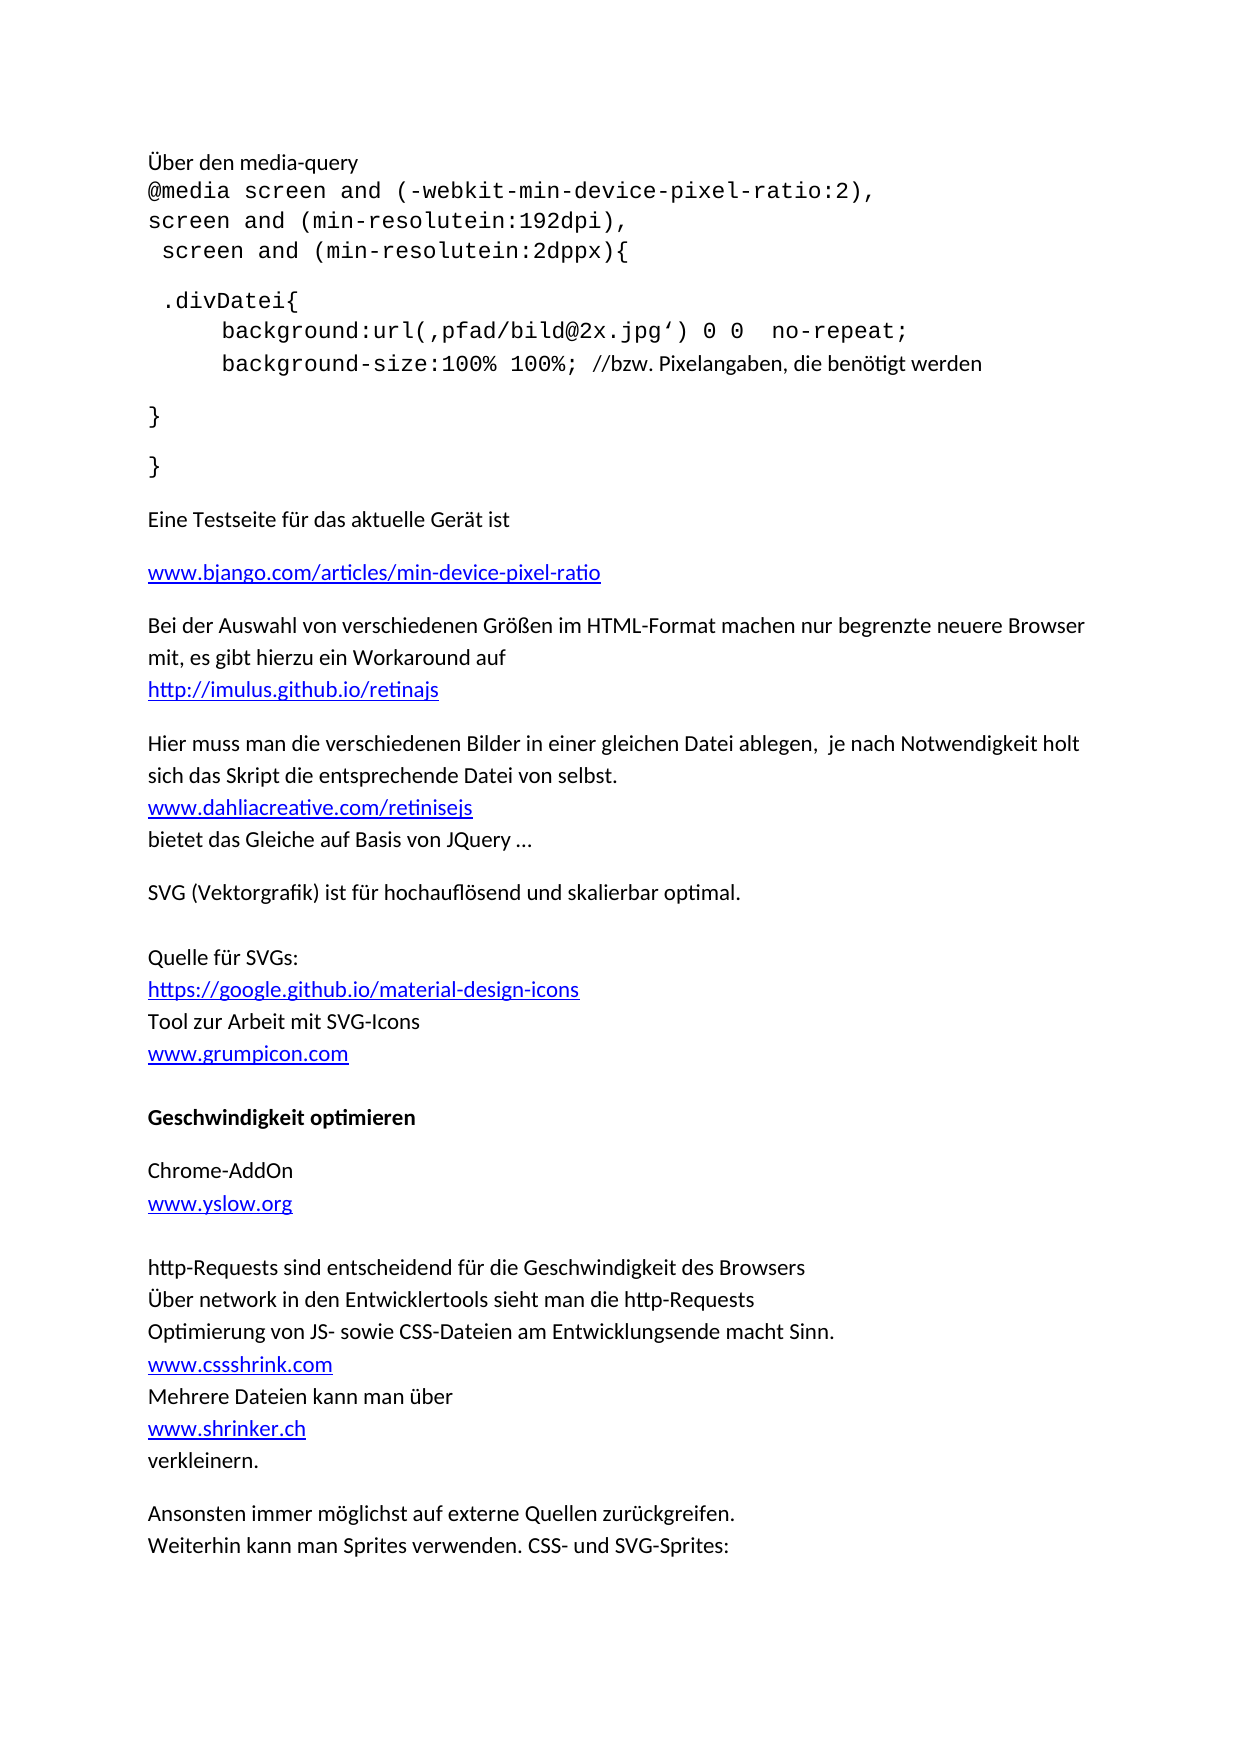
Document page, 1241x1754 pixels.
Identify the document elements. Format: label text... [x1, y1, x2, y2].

text SVG (Vektorgrafik) ist für hochauflösend und skalierbar optimal. Quelle für SVGs: https://google.github.io/material-design-icons Tool zur Arbeit mit SVG-Icons www.grumpicon.com Geschwindigkeit optimieren [148, 878, 1093, 1132]
text www.bjango.com/articles/min-device-pixel-ratio [148, 558, 1093, 586]
text } [148, 454, 1093, 481]
text Über den media-query @media screen and (-webkit-min-device-pixel-ratio:2), screen and (min-resolutein:192dpi), screen and (min-resolutein:2dppx){ [148, 148, 1093, 265]
text Eine Testseite für das aktuelle Gerät ist [148, 505, 1093, 533]
text Chrome-AddOn www.yslow.org http-Requests sind entscheidend für die Geschwindigkeit des Browsers Über network in den Entwicklertools sieht man die http-Requests Optimierung von JS- sowie CSS-Dateien am Entwicklungsende macht Sinn. www.cssshrink.com Mehrere Dateien kann man über www.shrinker.ch verkleinern. [148, 1157, 1093, 1474]
text Bei der Auswahl von verschiedenen Größen im HTML-Format machen nur begrenzte neuere Browser mit, es gibt hierzu ein Workaround auf http://imulus.github.io/retinajs [148, 611, 1093, 704]
text Ansonsten immer möglichst auf externe Quellen zurückgreifen. Weiterhin kann man Sprites verwenden. CSS- und SVG-Sprites: [148, 1499, 1093, 1559]
text .divDatei{ background:url(‚pfad/bild@2x.jpg‘) 0 0 no-repeat; background-size:100% 100%; //bzw. Pixelangaben, die benötigt werden [148, 290, 1093, 379]
text Hier muss man die verschiedenen Bilder in einer gleichen Datei ablegen, je nach Notwendigkeit holt sich das Skript die entsprechende Datei von selbst. www.dahliacreative.com/retinisejs bietet das Gleiche auf Basis von JQuery … [148, 729, 1093, 853]
text } [148, 404, 1093, 430]
